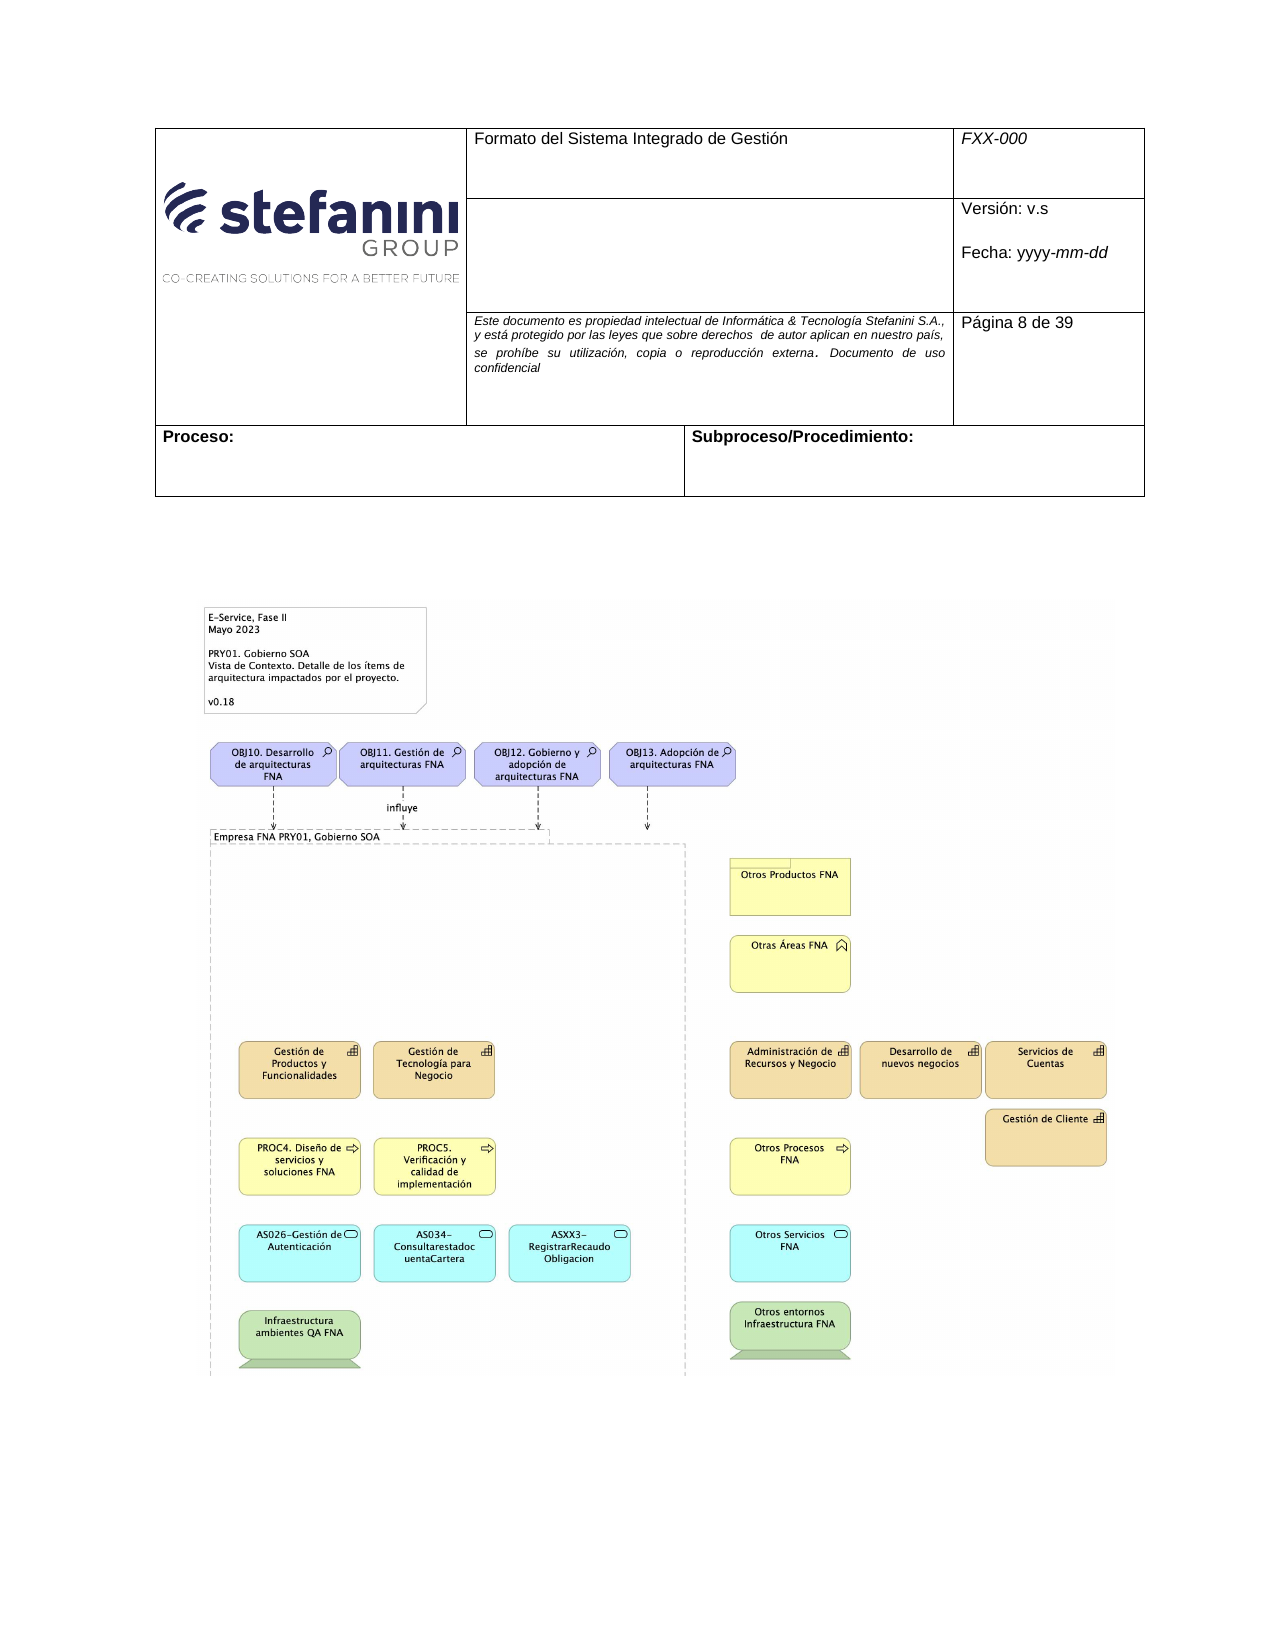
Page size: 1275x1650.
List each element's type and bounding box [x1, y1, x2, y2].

picture [162, 182, 460, 286]
picture [196, 599, 1115, 1376]
